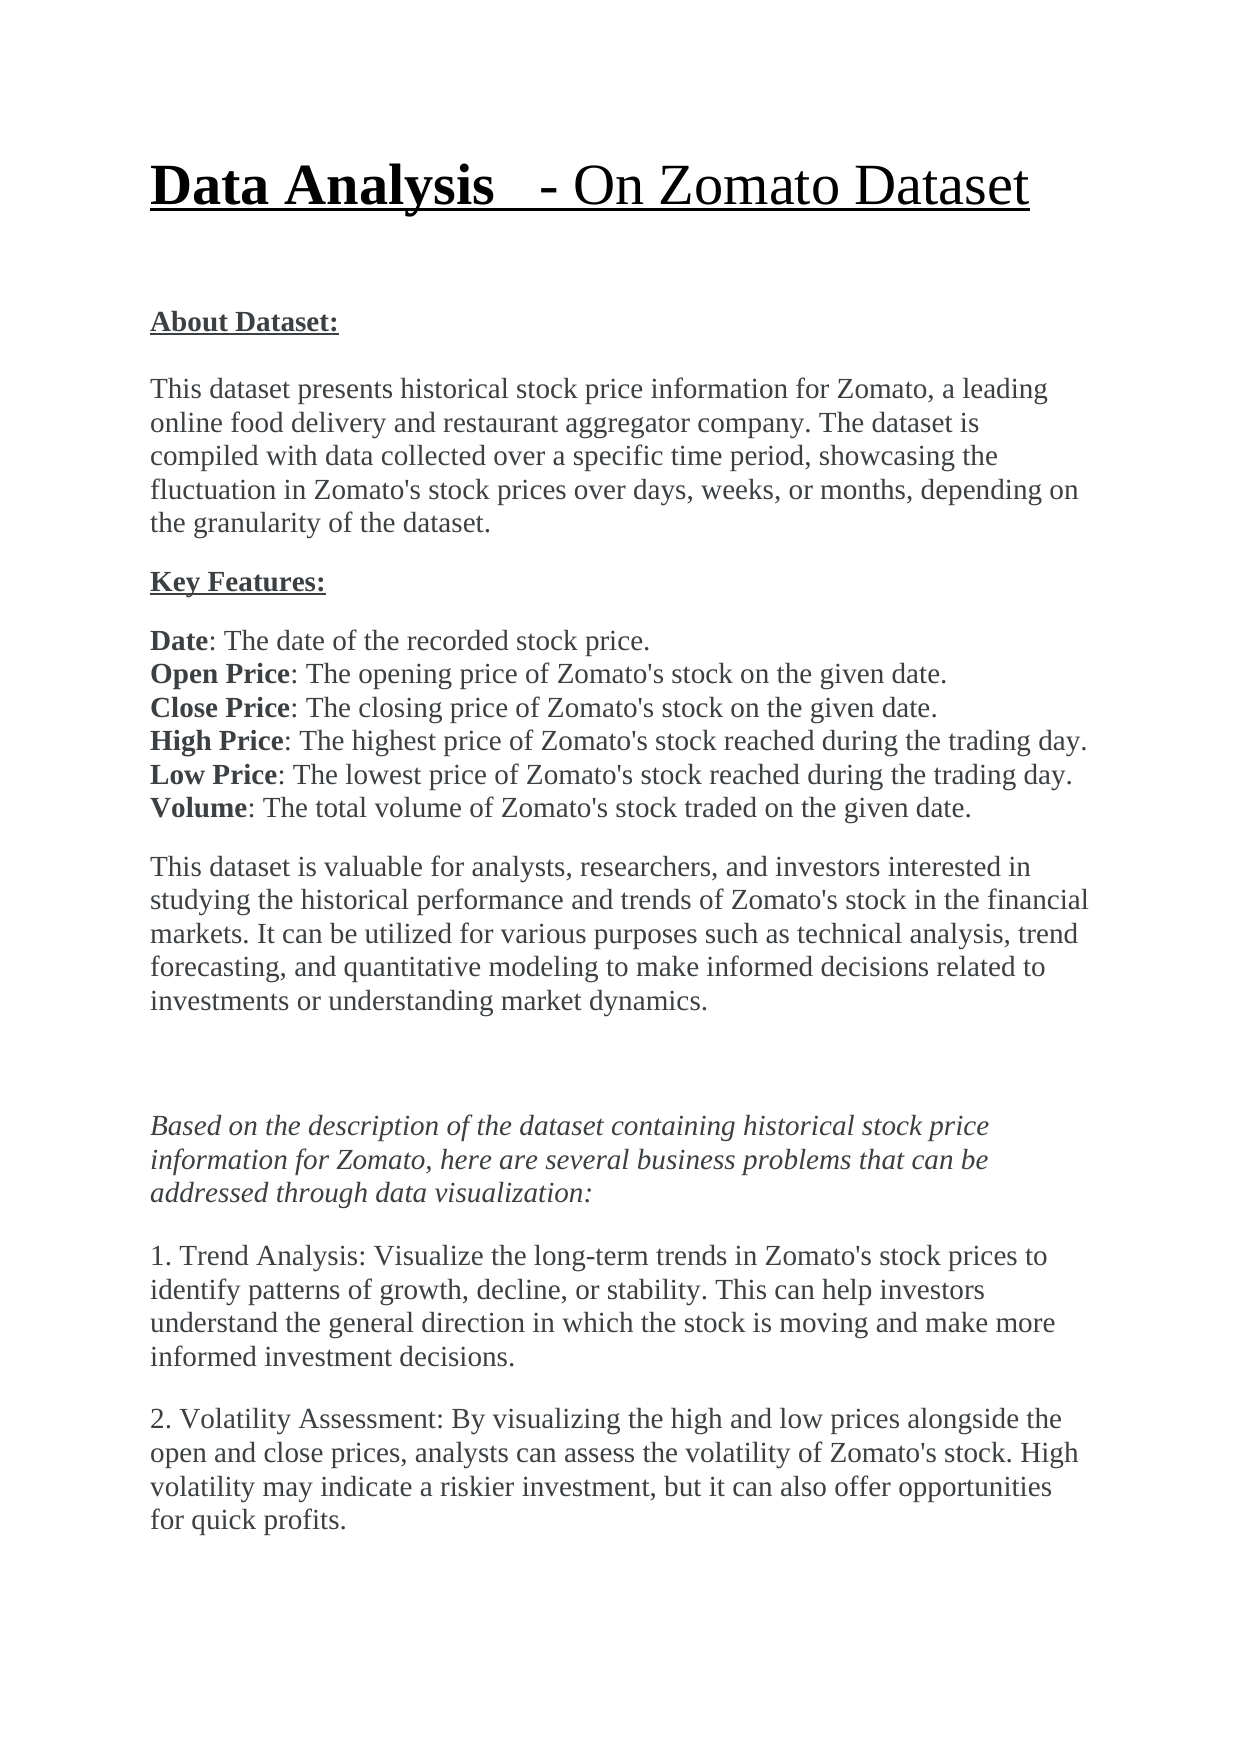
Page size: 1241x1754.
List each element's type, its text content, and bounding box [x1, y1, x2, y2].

text Based on the description of the dataset containing historical stock price information for Zomato, here are several business problems that can be addressed through data visualization: [150, 1108, 1090, 1209]
text Key Features: [150, 564, 1090, 598]
text 1. Trend Analysis: Visualize the long-term trends in Zomato's stock prices to identify patterns of growth, decline, or stability. This can help investors understand the general direction in which the stock is moving and make more informed investment decisions. [150, 1238, 1090, 1372]
text Date: The date of the recorded stock price. Open Price: The opening price of Zomato's stock on the given date. Close Price: The closing price of Zomato's stock on the given date. High Price: The highest price of Zomato's stock reached during the trading day. Low Price: The lowest price of Zomato's stock reached during the trading day. Volume: The total volume of Zomato's stock traded on the given date. [150, 623, 1090, 824]
text This dataset is valuable for analysts, researchers, and investors interested in studying the historical performance and trends of Zomato's stock in the financial markets. It can be utilized for various purposes such as technical analysis, trend forecasting, and quantitative modeling to make informed decisions related to investments or understanding market dynamics. [150, 849, 1090, 1017]
text 2. Volatility Assessment: By visualizing the high and low prices alongside the open and close prices, analysts can assess the volatility of Zomato's stock. High volatility may indicate a riskier investment, but it can also offer opportunities for quick profits. [150, 1402, 1090, 1536]
text About Dataset: This dataset presents historical stock price information for Zomato, a leading online food delivery and restaurant aggregator company. The dataset is compiled with data collected over a specific time period, showcasing the fluctuation in Zomato's stock prices over days, weeks, or months, depending on the granularity of the dataset. [150, 304, 1090, 539]
text Data Analysis - On Zomato Dataset [150, 150, 1090, 279]
